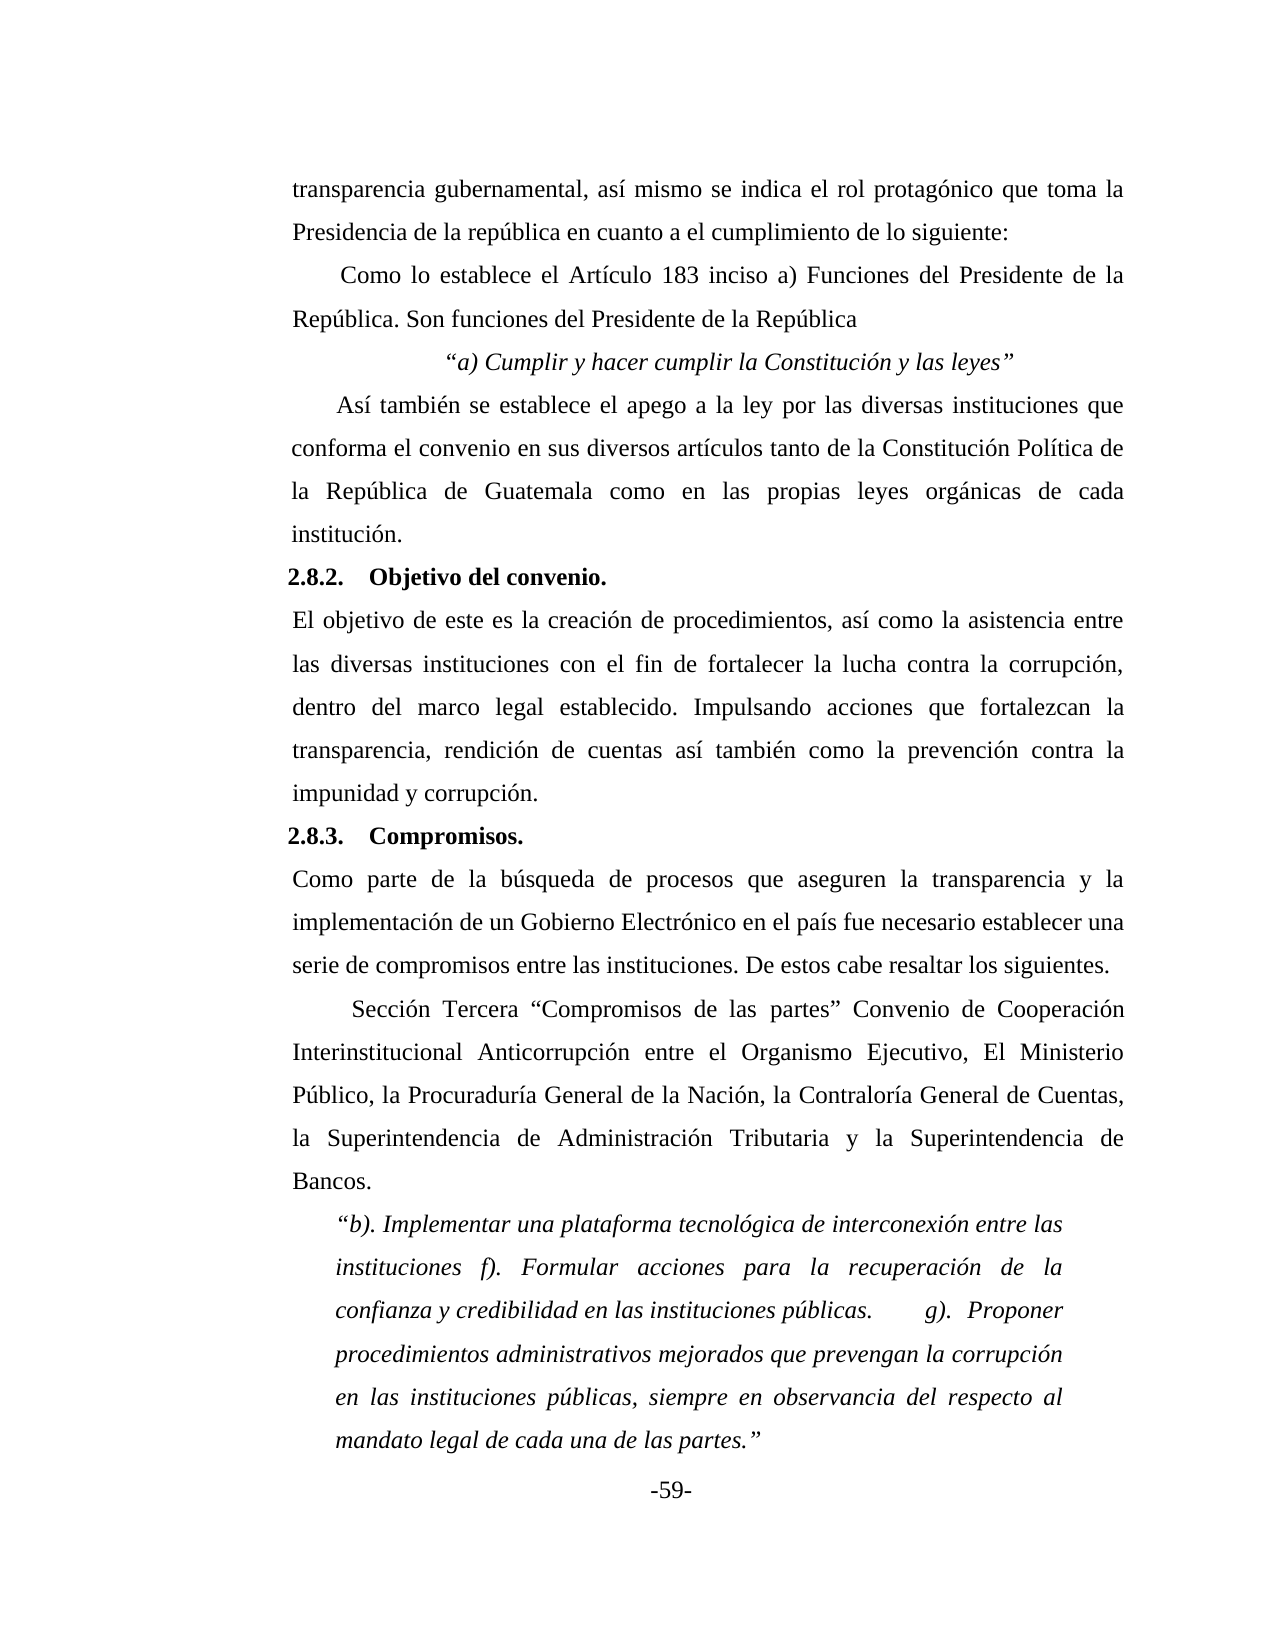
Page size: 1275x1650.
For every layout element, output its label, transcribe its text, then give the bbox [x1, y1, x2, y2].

list Así también se establece el apego a la ley por las diversas instituciones que conforma el convenio en sus diversos artículos tanto de la Constitución Política de la República de Guatemala como en las propias leyes orgánicas de cada institución. [291, 390, 1125, 548]
list “a) Cumplir y hacer cumplir la Constitución y las leyes” [335, 347, 1125, 376]
list Como lo establece el Artículo 183 inciso a) Funciones del Presidente de la República. Son funciones del Presidente de la República [292, 261, 1125, 332]
list “b). Implementar una plataforma tecnológica de interconexión entre las instituciones f). Formular acciones para la recuperación de la confianza y credibilidad en las instituciones públicas. g). Proponer procedimientos administrativos mejorados que prevengan la corrupción en las instituciones públicas, siempre en observancia del respecto al mandato legal de cada una de las partes.” [335, 1209, 1066, 1454]
list Objetivo del convenio. [287, 562, 1125, 591]
list Compromisos. [287, 821, 1125, 850]
list Sección Tercera “Compromisos de las partes” Convenio de Cooperación Interinstitucional Anticorrupción entre el Organismo Ejecutivo, El Ministerio Público, la Procuraduría General de la Nación, la Contraloría General de Cuentas, la Superintendencia de Administración Tributaria y la Superintendencia de Bancos. [292, 994, 1125, 1195]
list Como parte de la búsqueda de procesos que aseguren la transparencia y la implementación de un Gobierno Electrónico en el país fue necesario establecer una serie de compromisos entre las instituciones. De estos cabe resaltar los siguientes. [292, 864, 1125, 979]
list El objetivo de este es la creación de procedimientos, así como la asistencia entre las diversas instituciones con el fin de fortalecer la lucha contra la corrupción, dentro del marco legal establecido. Impulsando acciones que fortalezcan la transparencia, rendición de cuentas así también como la prevención contra la impunidad y corrupción. [292, 606, 1125, 807]
